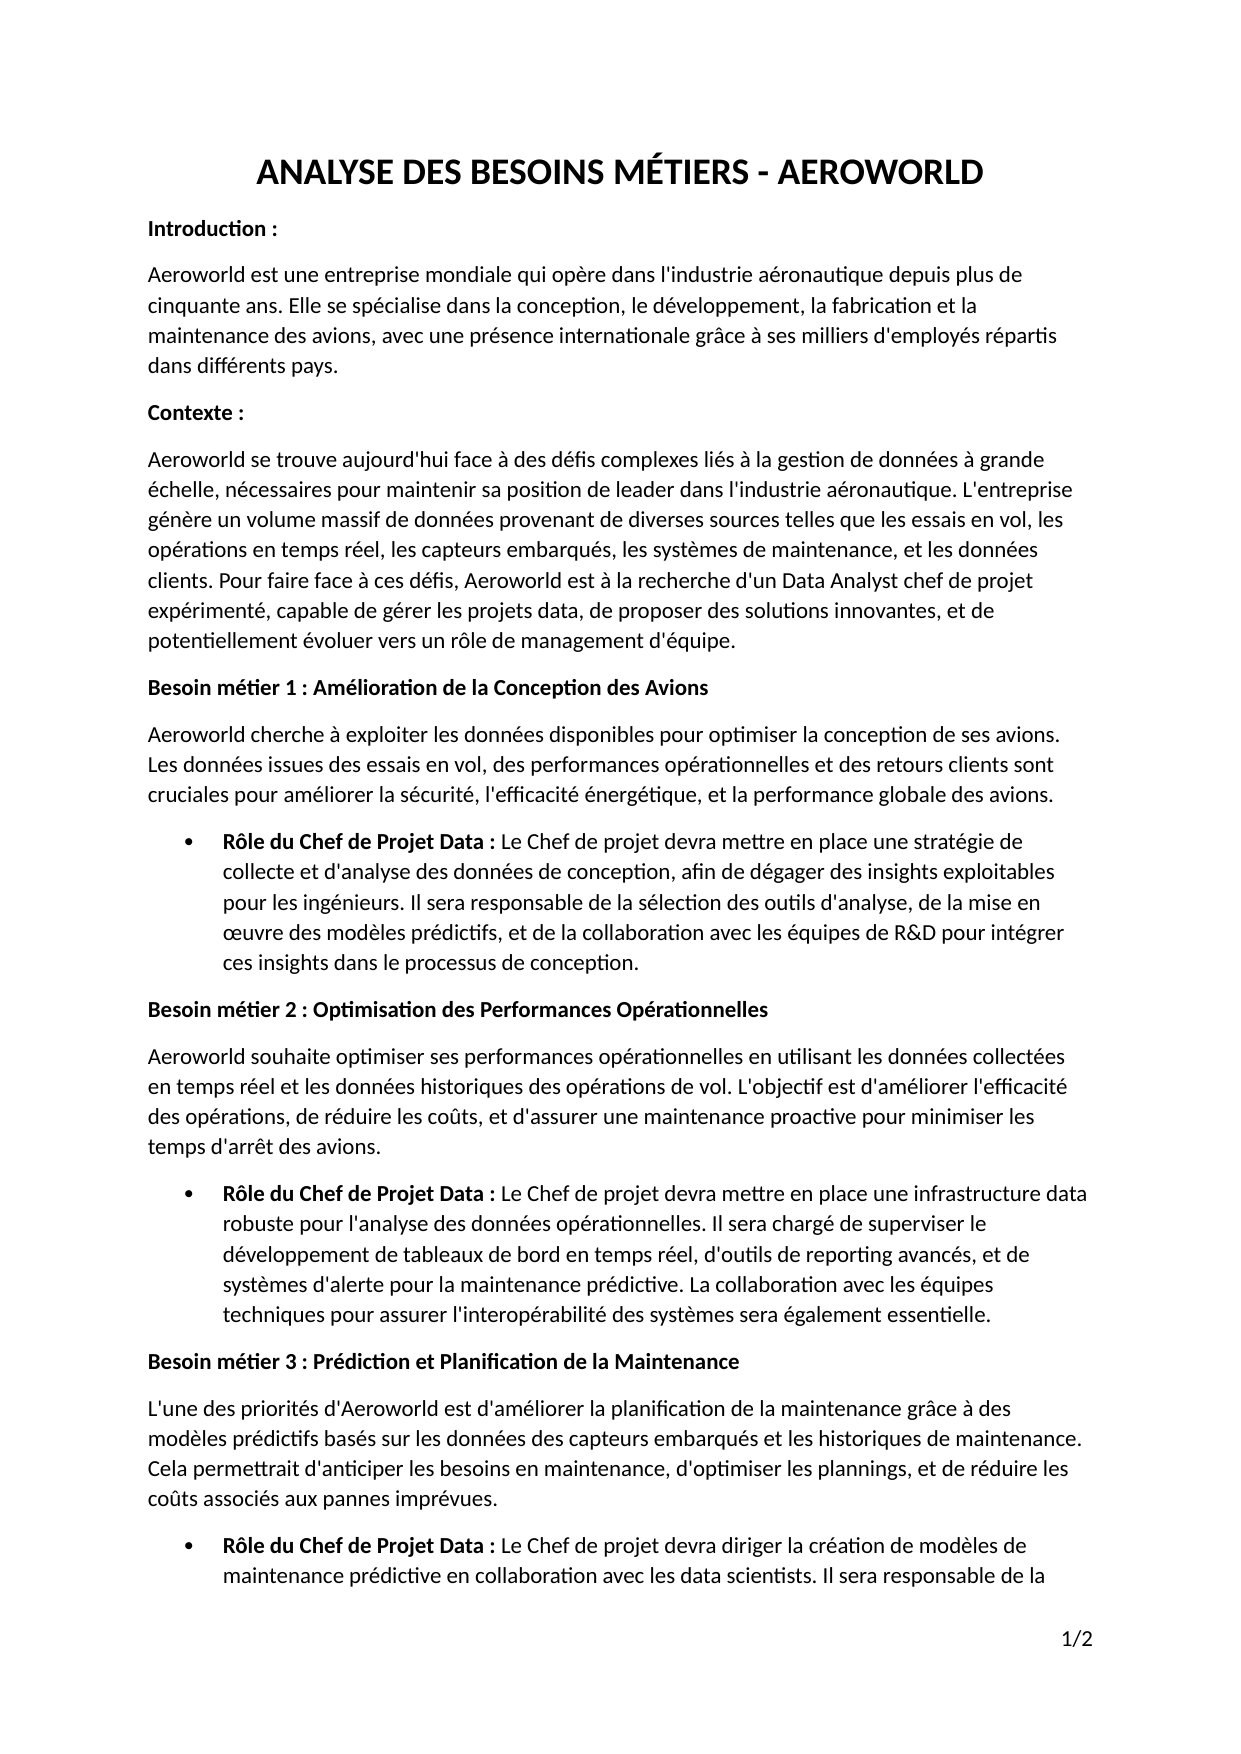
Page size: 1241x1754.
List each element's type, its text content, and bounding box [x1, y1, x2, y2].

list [185, 1531, 1093, 1590]
text Aeroworld est une entreprise mondiale qui opère dans l'industrie aéronautique depuis plus de cinquante ans. Elle se spécialise dans la conception, le développement, la fabrication et la maintenance des avions, avec une présence internationale grâce à ses milliers d'employés répartis dans différents pays. [148, 261, 1093, 379]
text Analyse des Besoins Métiers - Aeroworld [148, 148, 1093, 193]
list Rôle du Chef de Projet Data : Le Chef de projet devra mettre en place une stratégie de collecte et d'analyse des données de conception, afin de dégager des insights exploitables pour les ingénieurs. Il sera responsable de la sélection des outils d'analyse, de la mise en œuvre des modèles prédictifs, et de la collaboration avec les équipes de R&D pour intégrer ces insights dans le processus de conception. [185, 827, 1093, 976]
text Aeroworld se trouve aujourd'hui face à des défis complexes liés à la gestion de données à grande échelle, nécessaires pour maintenir sa position de leader dans l'industrie aéronautique. L'entreprise génère un volume massif de données provenant de diverses sources telles que les essais en vol, les opérations en temps réel, les capteurs embarqués, les systèmes de maintenance, et les données clients. Pour faire face à ces défis, Aeroworld est à la recherche d'un Data Analyst chef de projet expérimenté, capable de gérer les projets data, de proposer des solutions innovantes, et de potentiellement évoluer vers un rôle de management d'équipe. [148, 445, 1093, 654]
text Aeroworld cherche à exploiter les données disponibles pour optimiser la conception de ses avions. Les données issues des essais en vol, des performances opérationnelles et des retours clients sont cruciales pour améliorer la sécurité, l'efficacité énergétique, et la performance globale des avions. [148, 720, 1093, 808]
text L'une des priorités d'Aeroworld est d'améliorer la planification de la maintenance grâce à des modèles prédictifs basés sur les données des capteurs embarqués et les historiques de maintenance. Cela permettrait d'anticiper les besoins en maintenance, d'optimiser les plannings, et de réduire les coûts associés aux pannes imprévues. [148, 1394, 1093, 1513]
text Besoin métier 3 : Prédiction et Planification de la Maintenance [148, 1347, 1093, 1375]
list Rôle du Chef de Projet Data : Le Chef de projet devra mettre en place une infrastructure data robuste pour l'analyse des données opérationnelles. Il sera chargé de superviser le développement de tableaux de bord en temps réel, d'outils de reporting avancés, et de systèmes d'alerte pour la maintenance prédictive. La collaboration avec les équipes techniques pour assurer l'interopérabilité des systèmes sera également essentielle. [185, 1179, 1093, 1328]
text Besoin métier 2 : Optimisation des Performances Opérationnelles [148, 995, 1093, 1023]
text Introduction : [148, 214, 1093, 242]
text Besoin métier 1 : Amélioration de la Conception des Avions [148, 673, 1093, 701]
text Aeroworld souhaite optimiser ses performances opérationnelles en utilisant les données collectées en temps réel et les données historiques des opérations de vol. L'objectif est d'améliorer l'efficacité des opérations, de réduire les coûts, et d'assurer une maintenance proactive pour minimiser les temps d'arrêt des avions. [148, 1042, 1093, 1161]
text Contexte : [148, 398, 1093, 426]
